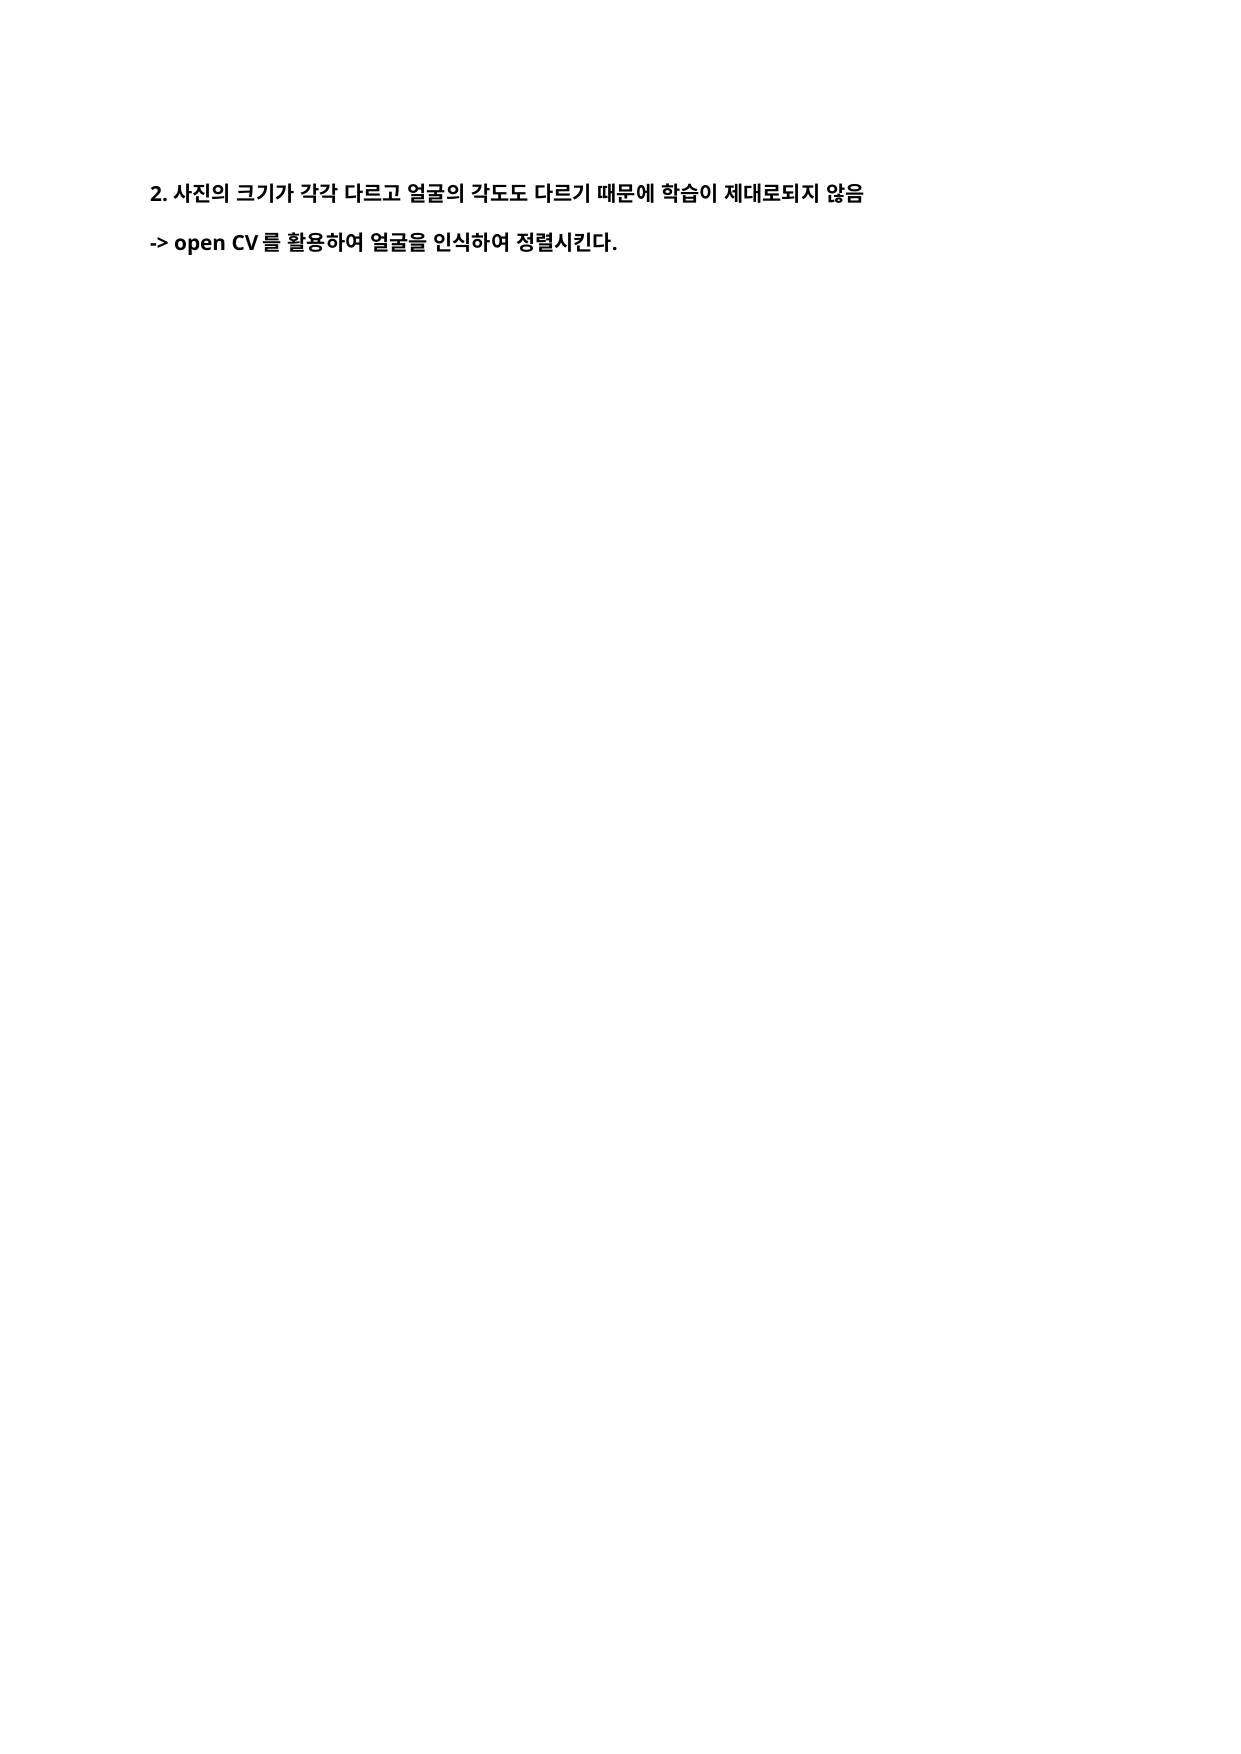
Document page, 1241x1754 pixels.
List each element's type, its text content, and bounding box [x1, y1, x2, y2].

text -> open CV를 활용하여 얼굴을 인식하여 정렬시킨다. [150, 227, 1090, 257]
text 2. 사진의 크기가 각각 다르고 얼굴의 각도도 다르기 때문에 학습이 제대로되지 않음 [150, 177, 1090, 207]
